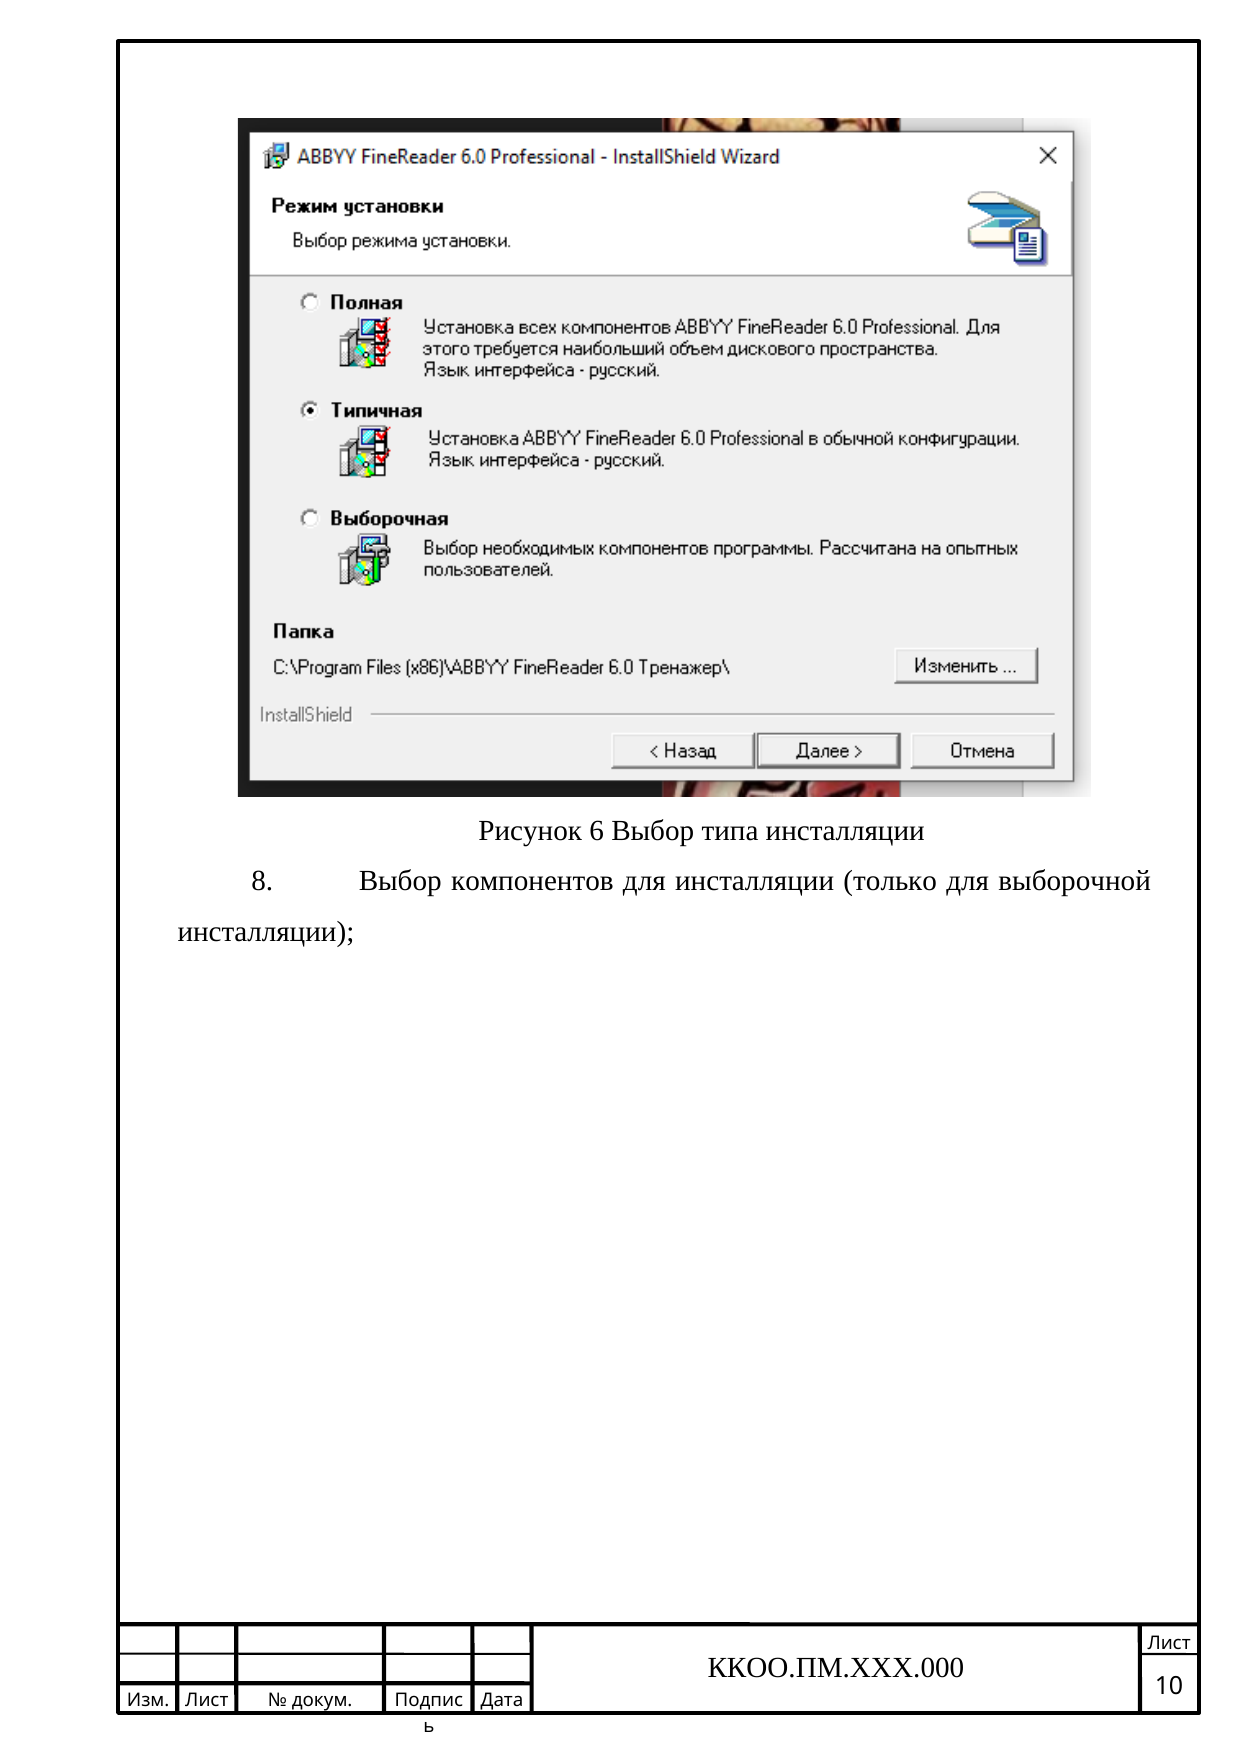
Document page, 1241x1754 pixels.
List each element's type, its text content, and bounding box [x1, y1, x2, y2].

list Выбор компонентов для инсталляции (только для выборочной инсталляции); [177, 863, 1152, 947]
text Рисунок 6 Выбор типа инсталляции [177, 813, 1152, 847]
picture [237, 118, 1091, 797]
